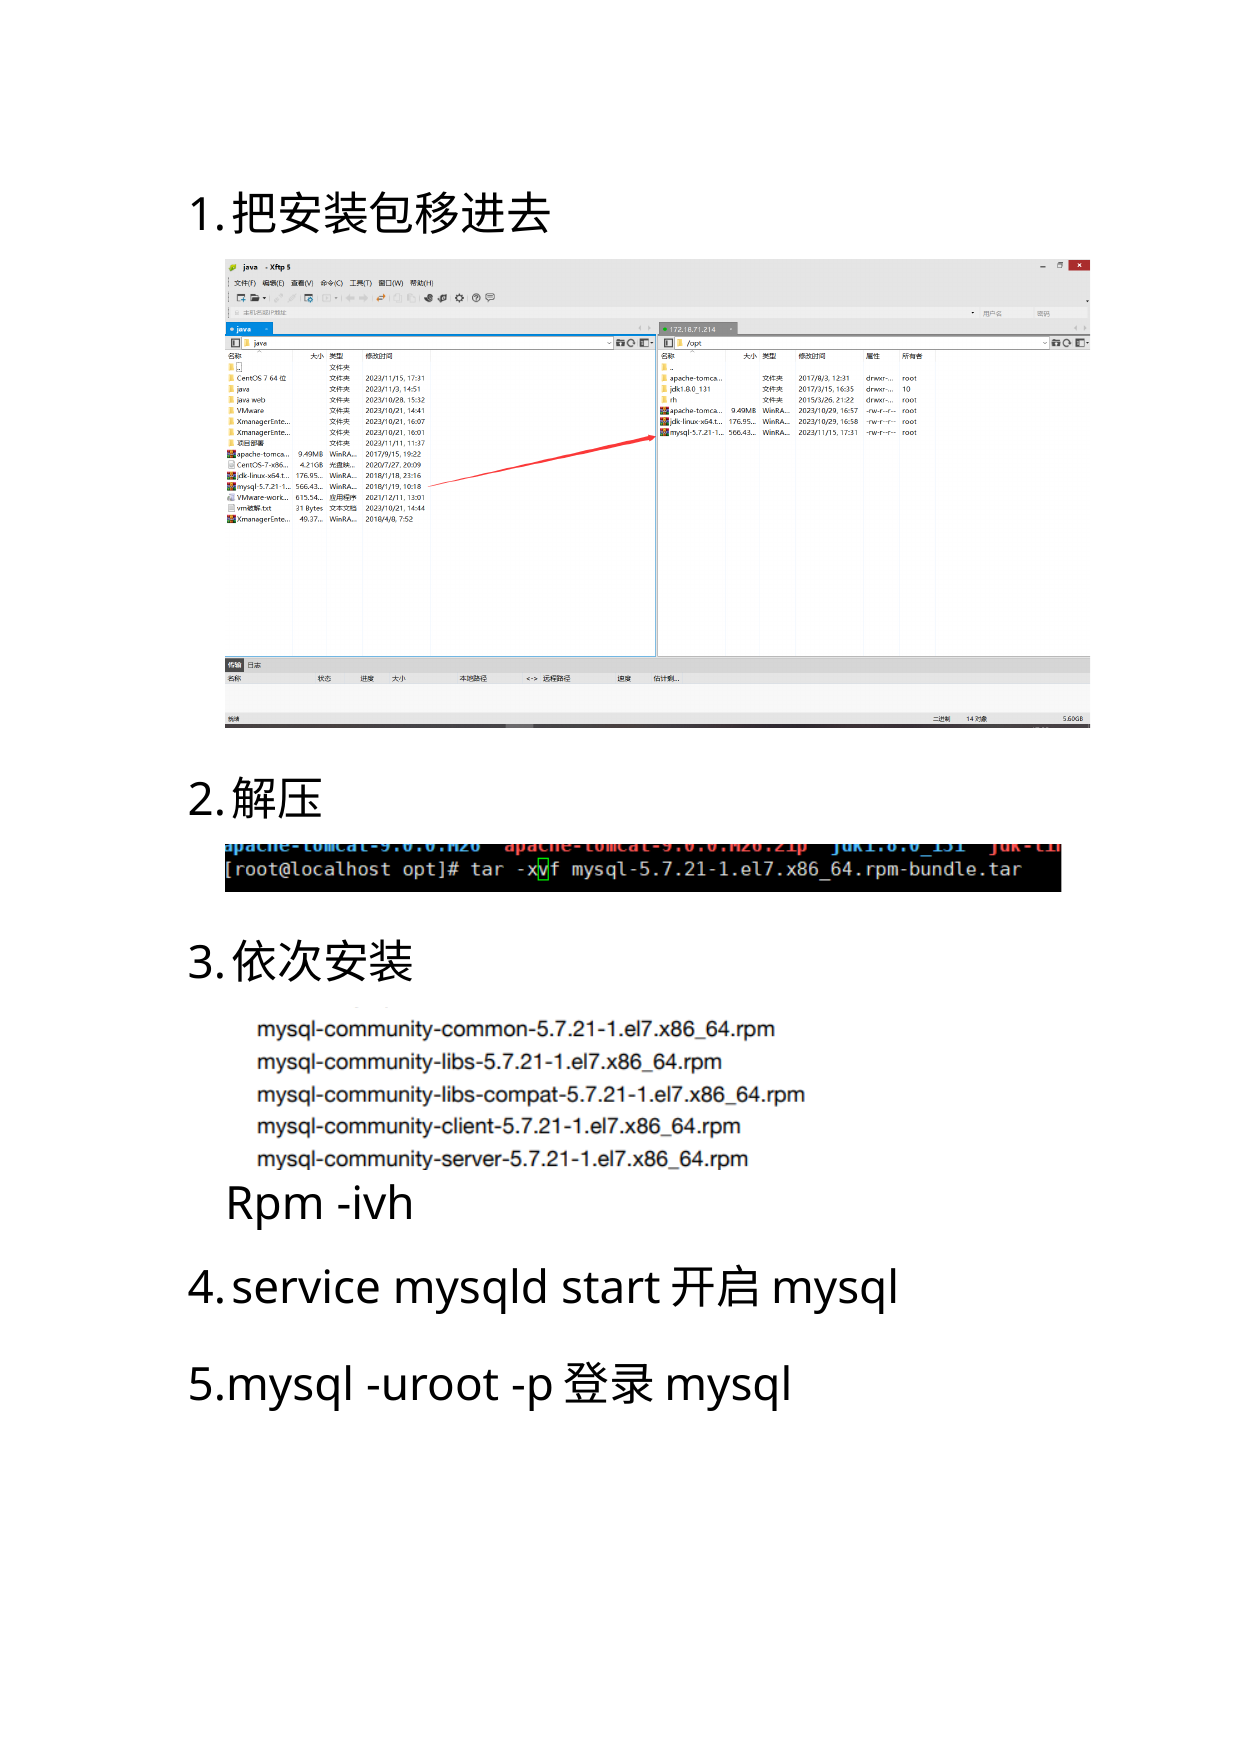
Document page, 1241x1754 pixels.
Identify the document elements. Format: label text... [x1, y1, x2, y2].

list 依次安装 [187, 909, 1053, 1007]
text 5.mysql -uroot -p登录mysql [187, 1332, 1053, 1429]
picture [225, 844, 1062, 892]
picture [225, 1007, 846, 1170]
list 把安装包移进去 [187, 162, 1053, 259]
list 解压 [187, 747, 1053, 844]
list service mysqld start开启mysql [187, 1234, 1053, 1332]
picture [225, 259, 1091, 728]
list Rpm -ivh [225, 1169, 1053, 1234]
